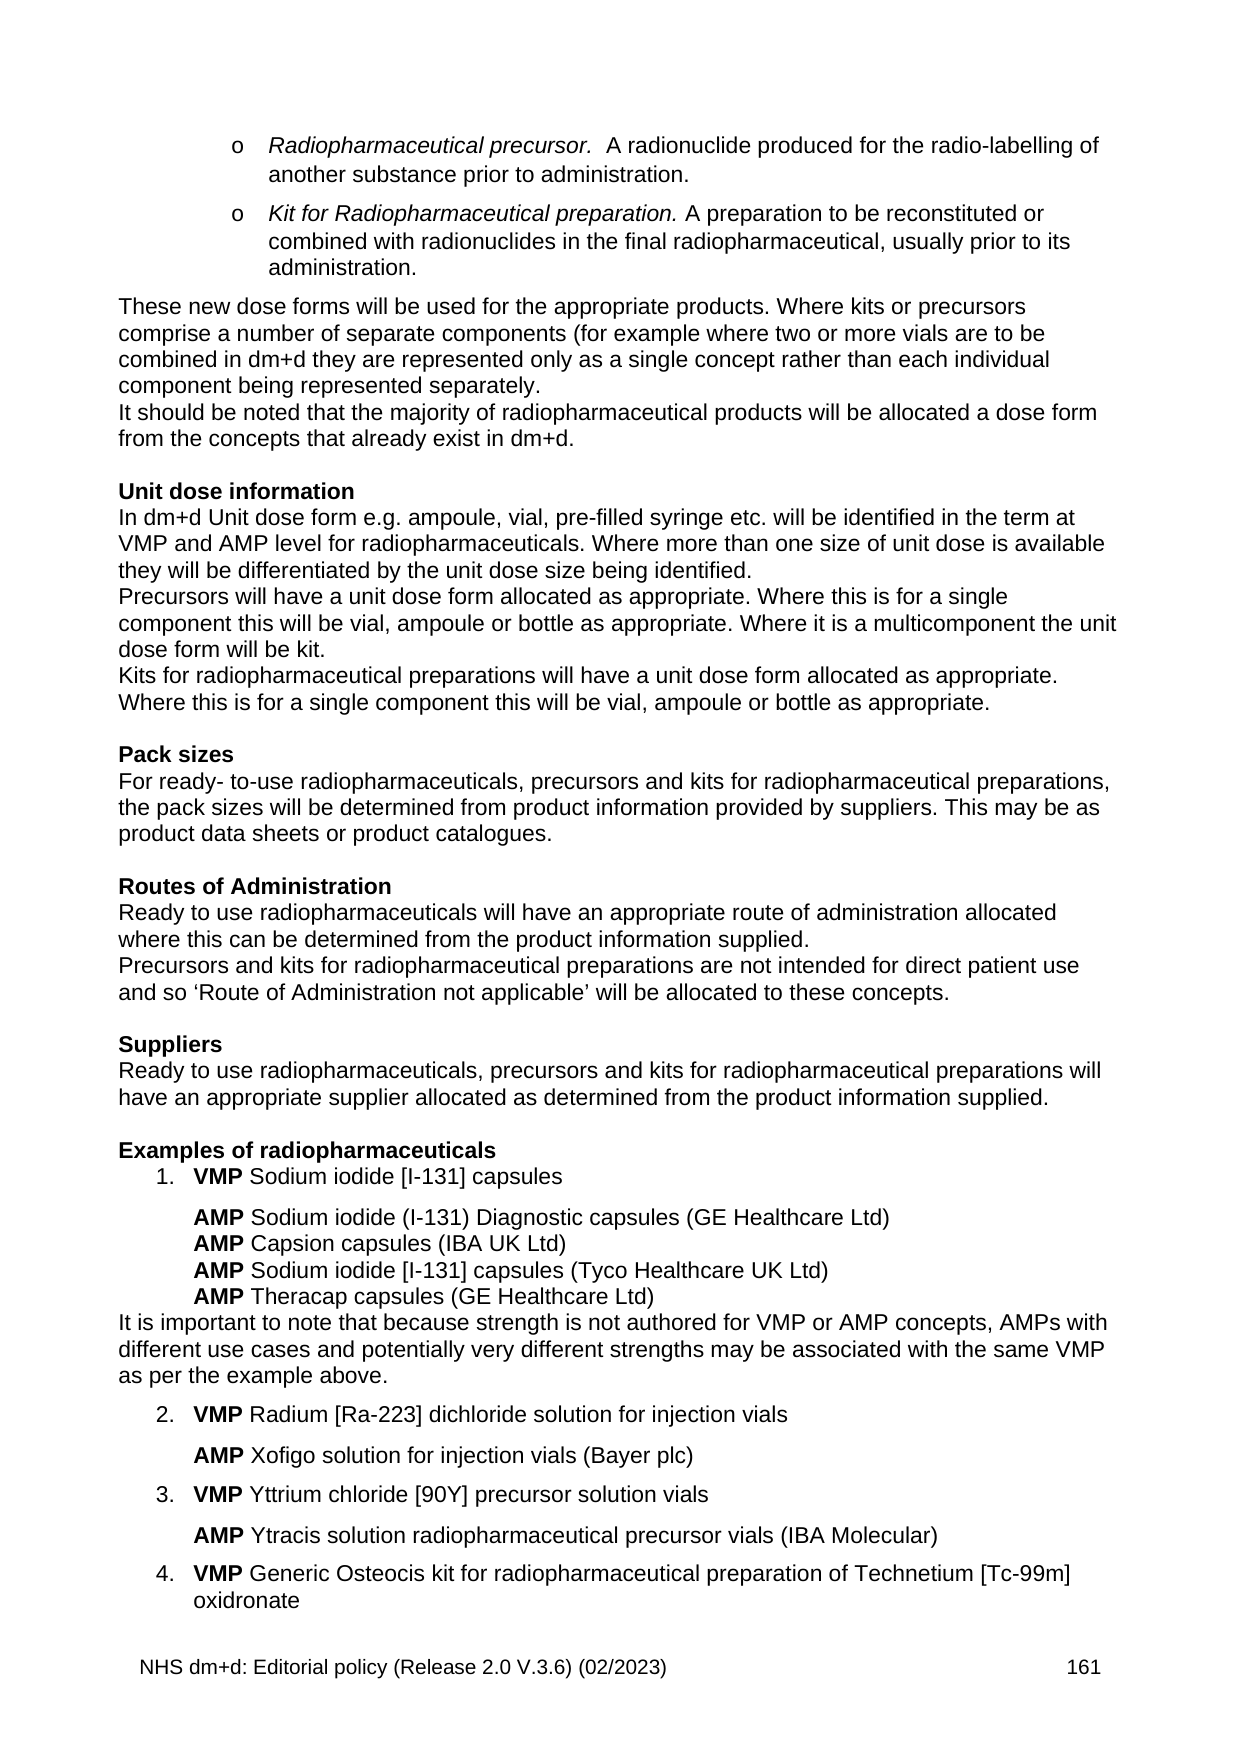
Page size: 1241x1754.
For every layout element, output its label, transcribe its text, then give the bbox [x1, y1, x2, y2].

text AMP Capsion capsules (IBA UK Ltd) [118, 1230, 1122, 1257]
text AMP Theracap capsules (GE Healthcare Ltd) [118, 1283, 1122, 1309]
text Suppliers [118, 1031, 1122, 1057]
text Precursors will have a unit dose form allocated as appropriate. Where this is for a single component this will be vial, ampoule or bottle as appropriate. Where it is a multicomponent the unit dose form will be kit. [118, 583, 1122, 662]
list VMP Yttrium chloride [90Y] precursor solution vials [156, 1481, 1122, 1507]
text In dm+d Unit dose form e.g. ampoule, vial, pre-filled syringe etc. will be identified in the term at VMP and AMP level for radiopharmaceuticals. Where more than one size of unit dose is available they will be differentiated by the unit dose size being identified. [118, 504, 1122, 583]
list VMP Generic Osteocis kit for radiopharmaceutical preparation of Technetium [Tc-99m] oxidronate [156, 1560, 1122, 1613]
list Radiopharmaceutical precursor. A radionuclide produced for the radio-labelling of another substance prior to administration. [231, 132, 1122, 187]
text Pack sizes [118, 741, 1122, 768]
text Ready to use radiopharmaceuticals, precursors and kits for radiopharmaceutical preparations will have an appropriate supplier allocated as determined from the product information supplied. [118, 1057, 1122, 1110]
text These new dose forms will be used for the appropriate products. Where kits or precursors comprise a number of separate components (for example where two or more vials are to be combined in dm+d they are represented only as a single concept rather than each individual component being represented separately. [118, 293, 1122, 399]
text AMP Ytracis solution radiopharmaceutical precursor vials (IBA Molecular) [118, 1522, 1122, 1548]
text AMP Sodium iodide [I-131] capsules (Tyco Healthcare UK Ltd) [118, 1257, 1122, 1283]
text Ready to use radiopharmaceuticals will have an appropriate route of administration allocated where this can be determined from the product information supplied. [118, 899, 1122, 952]
text AMP Sodium iodide (I-131) Diagnostic capsules (GE Healthcare Ltd) [118, 1204, 1122, 1230]
text Routes of Administration [118, 873, 1122, 899]
list Kit for Radiopharmaceutical preparation. A preparation to be reconstituted or combined with radionuclides in the final radiopharmaceutical, usually prior to its administration. [231, 200, 1122, 281]
list VMP Radium [Ra-223] dichloride solution for injection vials [156, 1401, 1122, 1427]
text AMP Xofigo solution for injection vials (Bayer plc) [118, 1442, 1122, 1468]
text It should be noted that the majority of radiopharmaceutical products will be allocated a dose form from the concepts that already exist in dm+d. [118, 399, 1122, 451]
text Unit dose information [118, 478, 1122, 504]
text Precursors and kits for radiopharmaceutical preparations are not intended for direct patient use and so ‘Route of Administration not applicable’ will be allocated to these concepts. [118, 952, 1122, 1005]
text For ready- to-use radiopharmaceuticals, precursors and kits for radiopharmaceutical preparations, the pack sizes will be determined from product information provided by suppliers. This may be as product data sheets or product catalogues. [118, 768, 1122, 847]
text Kits for radiopharmaceutical preparations will have a unit dose form allocated as appropriate. Where this is for a single component this will be vial, ampoule or bottle as appropriate. [118, 662, 1122, 715]
text Examples of radiopharmaceuticals [118, 1137, 1122, 1163]
list VMP Sodium iodide [I-131] capsules [156, 1163, 1122, 1189]
text It is important to note that because strength is not authored for VMP or AMP concepts, AMPs with different use cases and potentially very different strengths may be associated with the same VMP as per the example above. [118, 1309, 1122, 1388]
